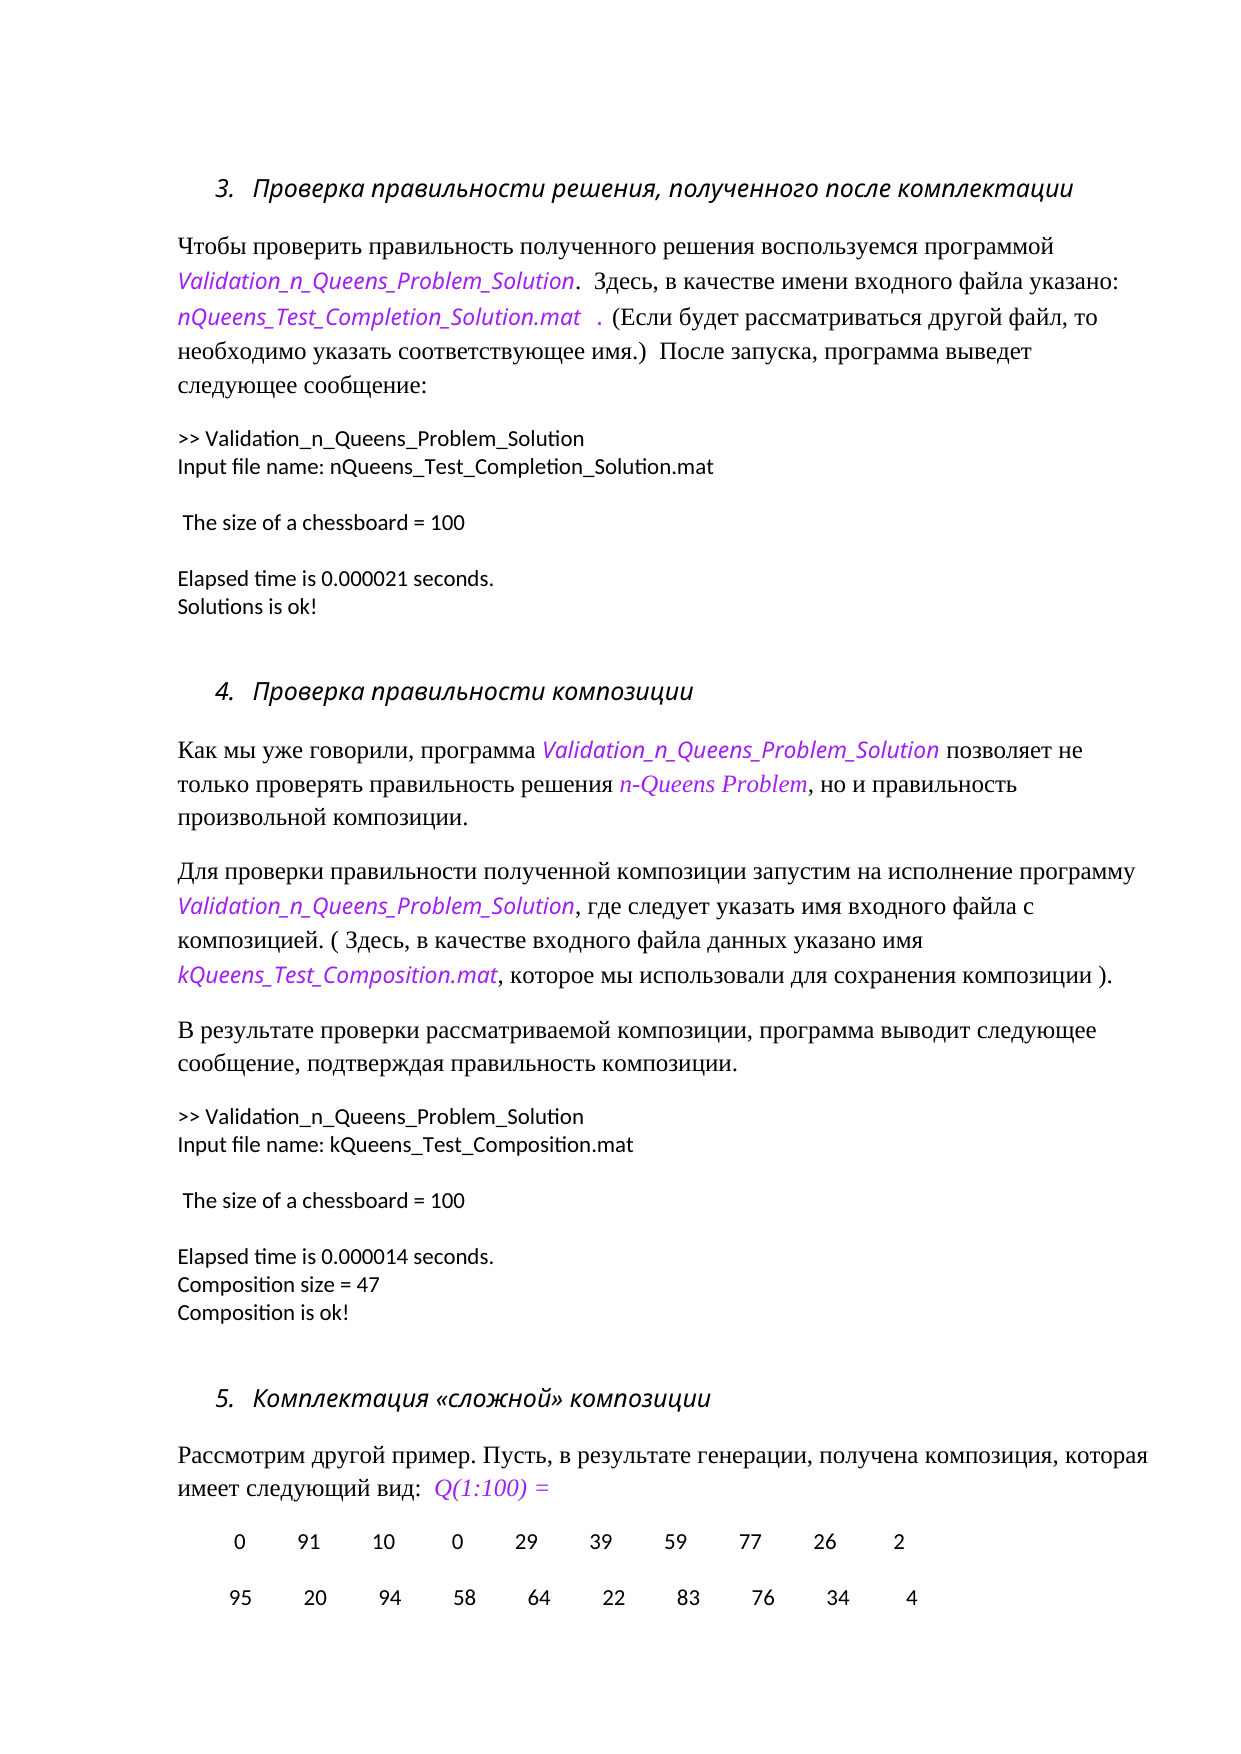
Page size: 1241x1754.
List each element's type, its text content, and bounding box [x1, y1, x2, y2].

text Input file name: nQueens_Test_Completion_Solution.mat [177, 452, 1152, 480]
text Composition is ok! [177, 1298, 1152, 1326]
list Комплектация «сложной» композиции [215, 1380, 1152, 1414]
text Composition size = 47 [177, 1270, 1152, 1298]
text Чтобы проверить правильность полученного решения воспользуемся программой Validation_n_Queens_Problem_Solution. Здесь, в качестве имени входного файла указано: nQueens_Test_Completion_Solution.mat . (Если будет рассматриваться другой файл, то необходимо указать соответствующее имя.) После запуска, программа выведет следующее сообщение: [177, 231, 1152, 399]
text >> Validation_n_Queens_Problem_Solution [177, 424, 1152, 452]
text Elapsed time is 0.000014 seconds. [177, 1242, 1152, 1270]
text Как мы уже говорили, программа Validation_n_Queens_Problem_Solution позволяет не только проверять правильность решения n-Queens Problem, но и правильность произвольной композиции. [177, 734, 1152, 831]
text В результате проверки рассматриваемой композиции, программа выводит следующее сообщение, подтверждая правильность композиции. [177, 1015, 1152, 1077]
text Elapsed time is 0.000021 seconds. [177, 564, 1152, 592]
text The size of a chessboard = 100 [177, 1186, 1152, 1214]
text The size of a chessboard = 100 [177, 508, 1152, 536]
text Solutions is ok! [177, 592, 1152, 620]
text >> Validation_n_Queens_Problem_Solution [177, 1102, 1152, 1130]
text Для проверки правильности полученной композиции запустим на исполнение программу Validation_n_Queens_Problem_Solution, где следует указать имя входного файла с композицией. ( Здесь, в качестве входного файла данных указано имя kQueens_Test_Composition.mat, которое мы использовали для сохранения композиции ). [177, 856, 1152, 990]
text 0 91 10 0 29 39 59 77 26 2 [177, 1527, 1152, 1555]
text Рассмотрим другой пример. Пусть, в результате генерации, получена композиция, которая имеет следующий вид: Q(1:100) = [177, 1440, 1152, 1502]
text 95 20 94 58 64 22 83 76 34 4 [177, 1583, 1152, 1611]
text Input file name: kQueens_Test_Composition.mat [177, 1130, 1152, 1158]
list Проверка правильности композиции [215, 674, 1152, 708]
list Проверка правильности решения, полученного после комплектации [215, 171, 1152, 205]
